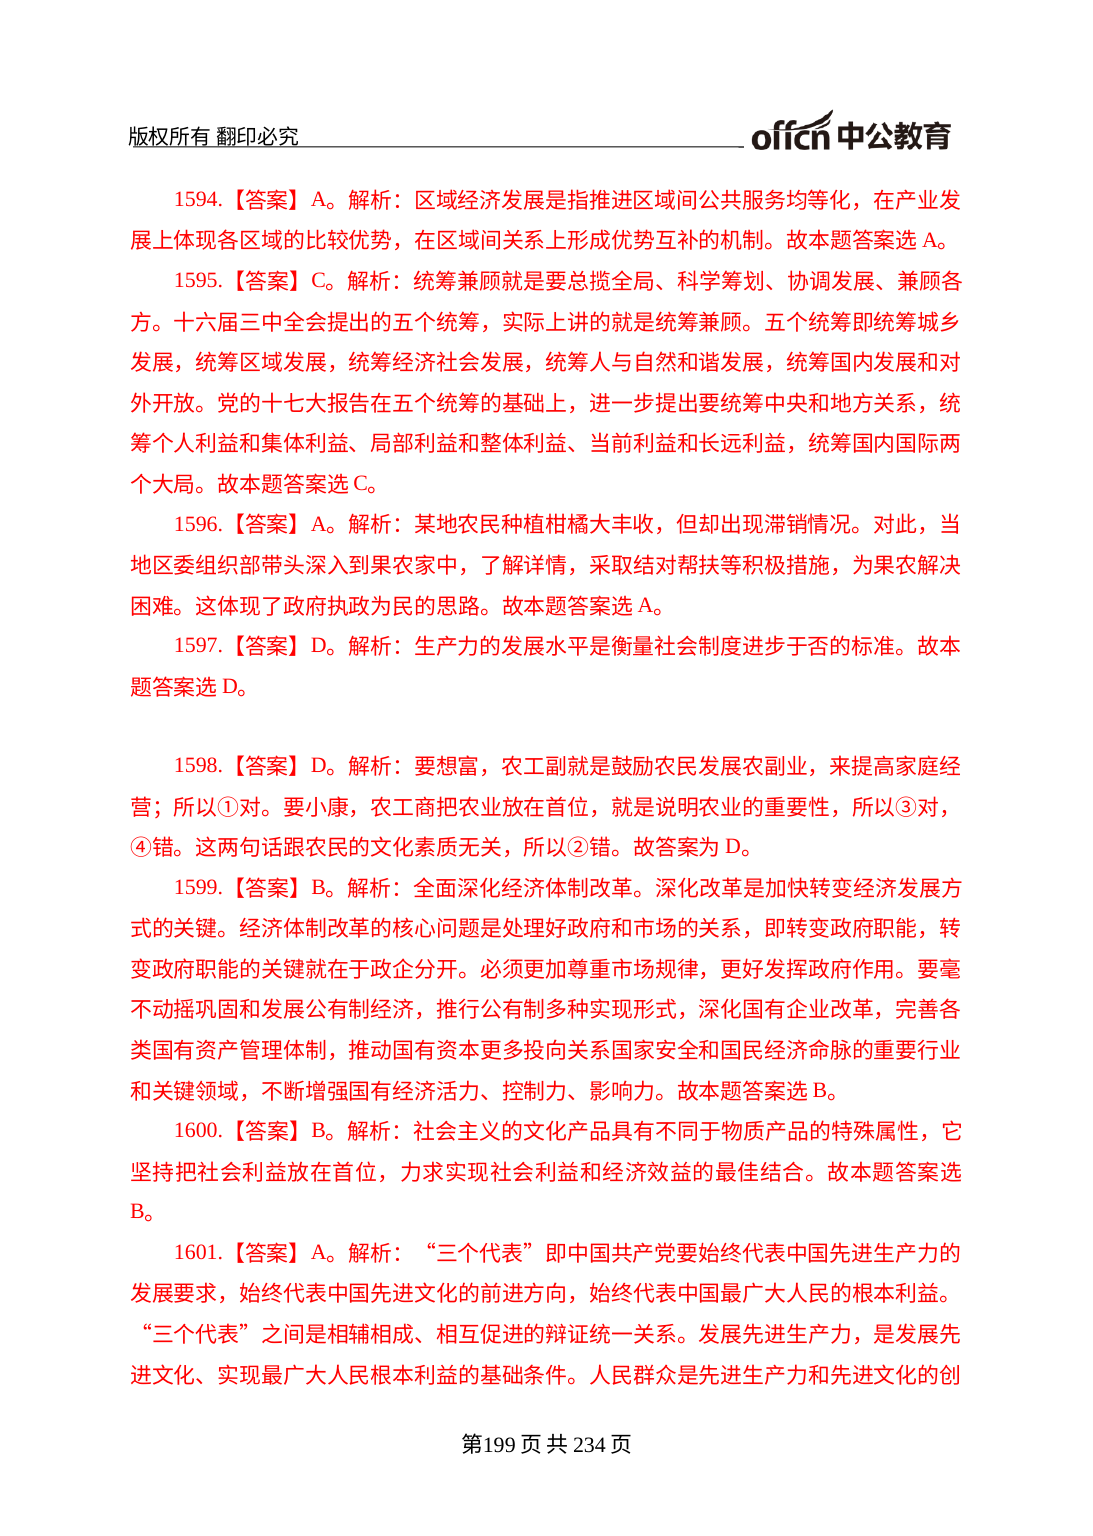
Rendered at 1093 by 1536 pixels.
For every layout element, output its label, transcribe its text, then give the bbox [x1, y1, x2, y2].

text 1596.【答案】A。解析：某地农民种植柑橘大丰收，但却出现滞销情况。对此，当地区委组织部带头深入到果农家中，了解详情，采取结对帮扶等积极措施，为果农解决困难。这体现了政府执政为民的思路。故本题答案选A。 [130, 507, 963, 621]
text 1599.【答案】B。解析：全面深化经济体制改革。深化改革是加快转变经济发展方式的关键。经济体制改革的核心问题是处理好政府和市场的关系，即转变政府职能，转变政府职能的关键就在于政企分开。必须更加尊重市场规律，更好发挥政府作用。要毫不动摇巩固和发展公有制经济，推行公有制多种实现形式，深化国有企业改革，完善各类国有资产管理体制，推动国有资本更多投向关系国家安全和国民经济命脉的重要行业和关键领域，不断增强国有经济活力、控制力、影响力。故本题答案选B。 [130, 870, 963, 1106]
text 1594.【答案】A。解析：区域经济发展是指推进区域间公共服务均等化，在产业发展上体现各区域的比较优势，在区域间关系上形成优势互补的机制。故本题答案选A。 [130, 182, 963, 256]
text 1598.【答案】D。解析：要想富，农工副就是鼓励农民发展农副业，来提高家庭经营；所以①对。要小康，农工商把农业放在首位，就是说明农业的重要性，所以③对，④错。这两句话跟农民的文化素质无关，所以②错。故答案为D。 [130, 748, 963, 862]
text 1597.【答案】D。解析：生产力的发展水平是衡量社会制度进步于否的标准。故本题答案选D。 [130, 629, 963, 702]
text 1600.【答案】B。解析：社会主义的文化产品具有不同于物质产品的特殊属性，它坚持把社会利益放在首位，力求实现社会利益和经济效益的最佳结合。故本题答案选B。 [130, 1114, 963, 1227]
text 1595.【答案】C。解析：统筹兼顾就是要总揽全局、科学筹划、协调发展、兼顾各方。十六届三中全会提出的五个统筹，实际上讲的就是统筹兼顾。五个统筹即统筹城乡发展，统筹区域发展，统筹经济社会发展，统筹人与自然和谐发展，统筹国内发展和对外开放。党的十七大报告在五个统筹的基础上，进一步提出要统筹中央和地方关系，统筹个人利益和集体利益、局部利益和整体利益、当前利益和长远利益，统筹国内国际两个大局。故本题答案选C。 [130, 263, 963, 499]
picture [750, 104, 952, 155]
